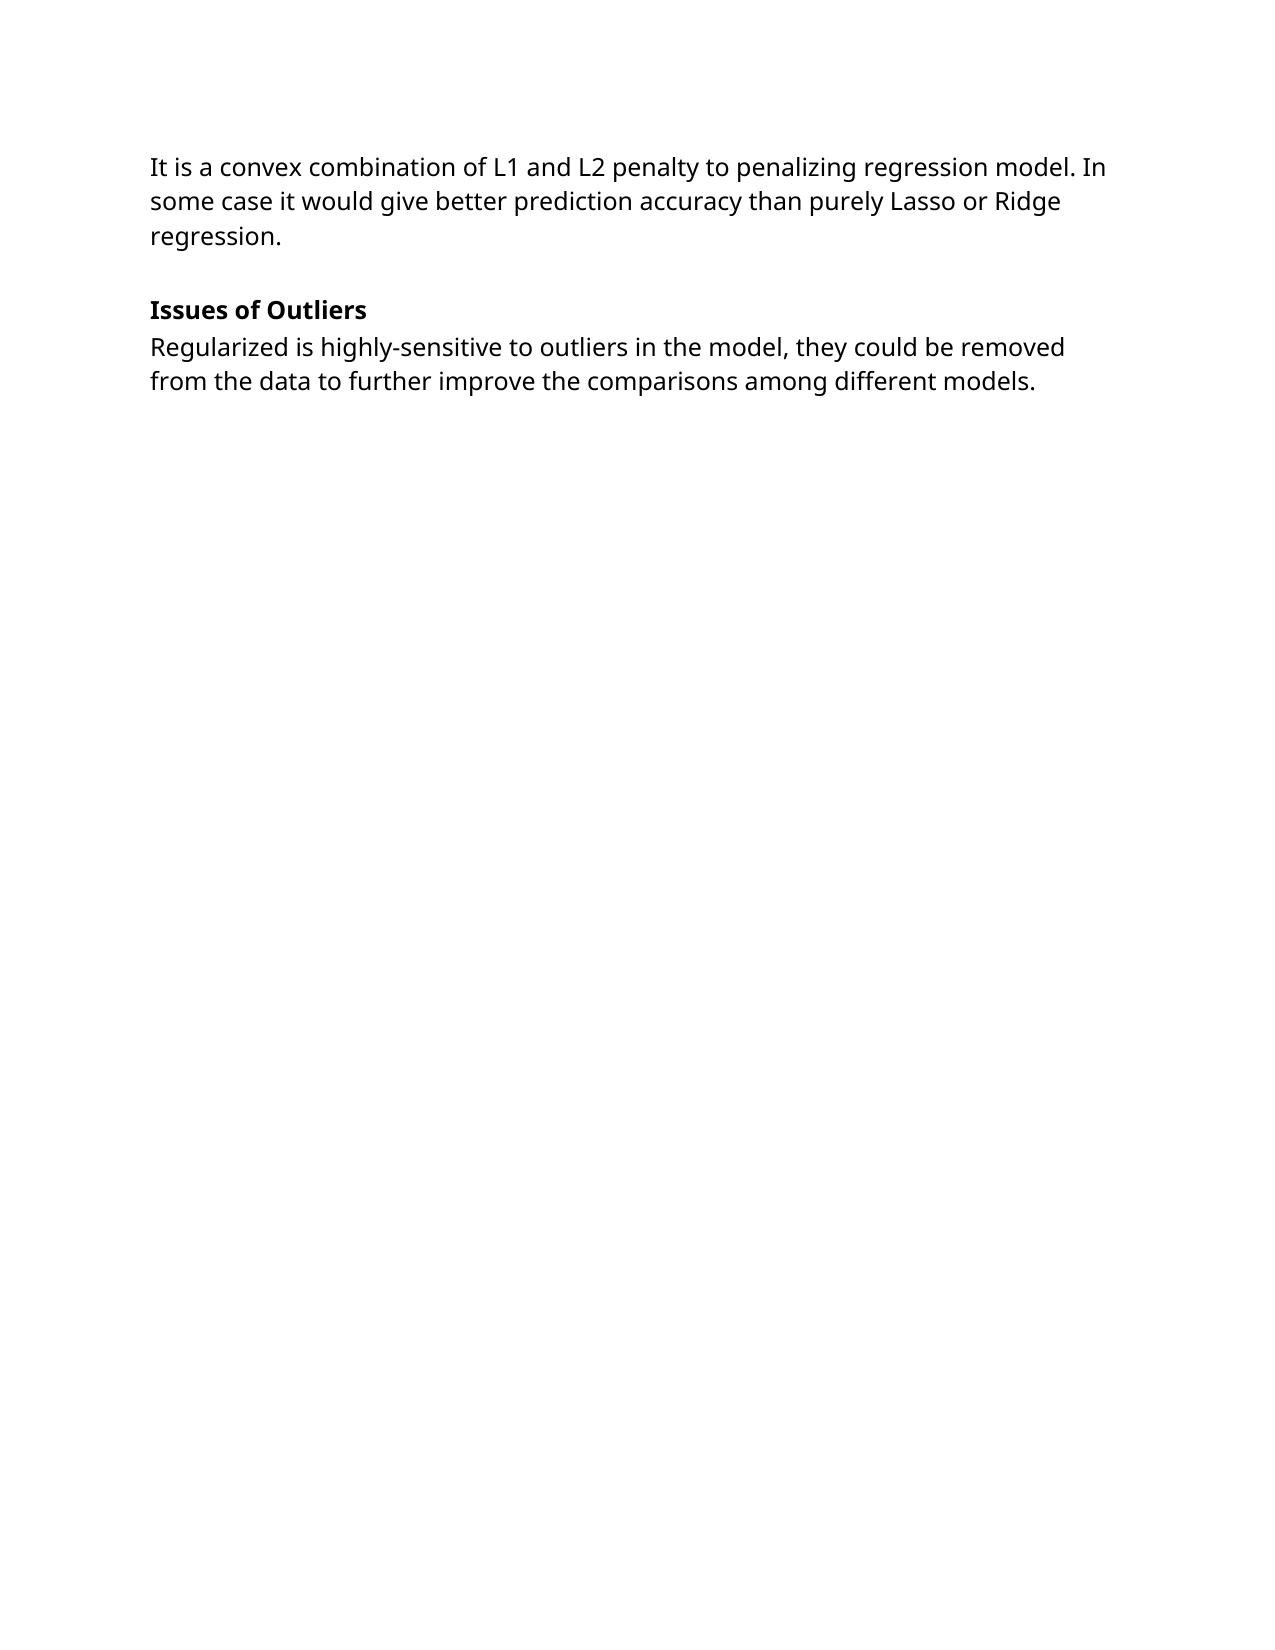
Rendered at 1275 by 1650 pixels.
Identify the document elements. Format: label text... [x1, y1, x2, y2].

text Issues of Outliers [150, 292, 1125, 327]
text Regularized is highly-sensitive to outliers in the model, they could be removed from the data to further improve the comparisons among different models. [150, 330, 1125, 398]
text It is a convex combination of L1 and L2 penalty to penalizing regression model. In some case it would give better prediction accuracy than purely Lasso or Ridge regression. [150, 150, 1125, 252]
